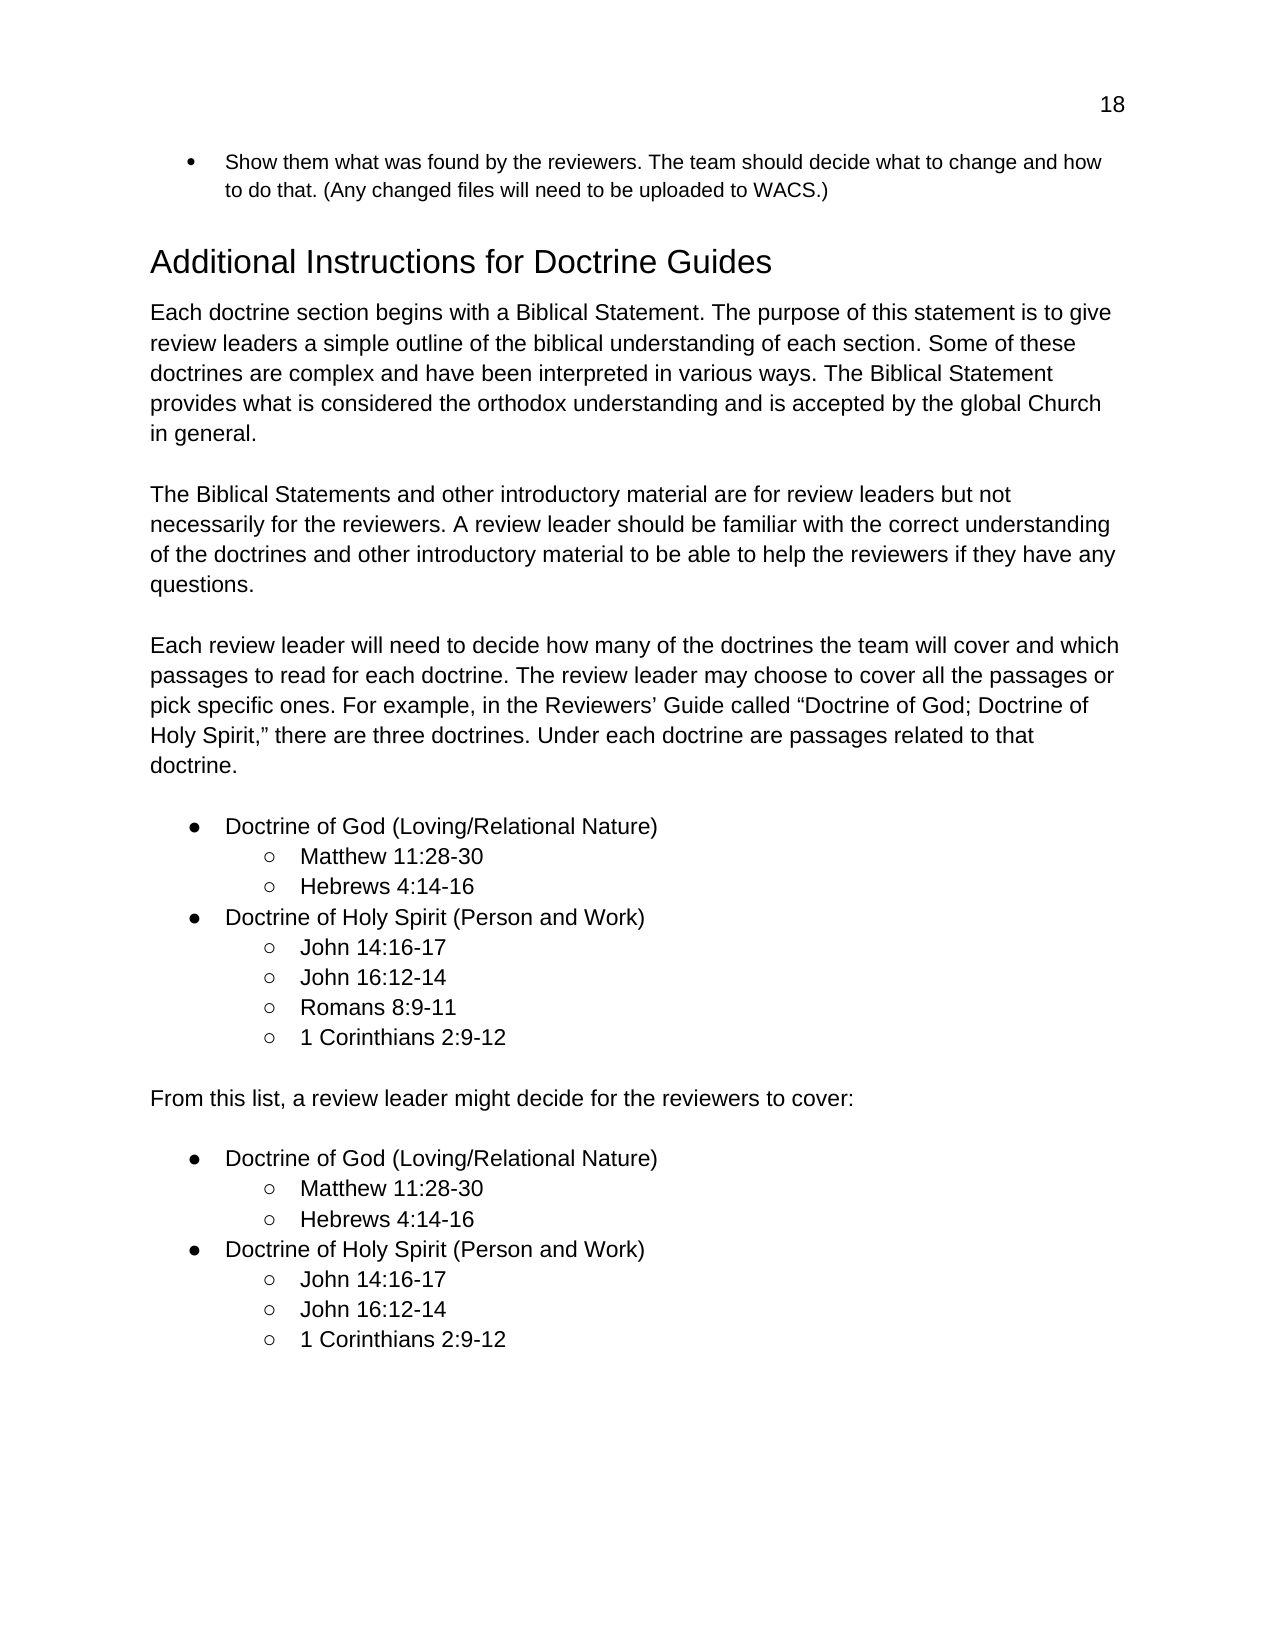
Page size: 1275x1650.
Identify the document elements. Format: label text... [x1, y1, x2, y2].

list Hebrews 4:14-16 [262, 1206, 1125, 1232]
list John 16:12-14 [262, 1296, 1125, 1322]
list Doctrine of God (Loving/Relational Nature) [187, 813, 1125, 839]
list Romans 8:9-11 [262, 994, 1125, 1020]
text Each doctrine section begins with a Biblical Statement. The purpose of this statement is to give review leaders a simple outline of the biblical understanding of each section. Some of these doctrines are complex and have been interpreted in various ways. The Biblical Statement provides what is considered the orthodox understanding and is accepted by the global Church in general. The Biblical Statements and other introductory material are for review leaders but not necessarily for the reviewers. A review leader should be familiar with the correct understanding of the doctrines and other introductory material to be able to help the reviewers if they have any questions. [150, 299, 1125, 597]
list 1 Corinthians 2:9-12 [262, 1326, 1125, 1353]
list John 14:16-17 [262, 1266, 1125, 1292]
list Matthew 11:28-30 [262, 1175, 1125, 1202]
text From this list, a review leader might decide for the reviewers to cover: [150, 1085, 1125, 1111]
list Doctrine of God (Loving/Relational Nature) [187, 1145, 1125, 1171]
list John 16:12-14 [262, 964, 1125, 990]
list John 14:16-17 [262, 934, 1125, 960]
list Doctrine of Holy Spirit (Person and Work) [187, 903, 1125, 930]
list Show them what was found by the reviewers. The team should decide what to change and how to do that. (Any changed files will need to be uploaded to WACS.) [187, 150, 1125, 202]
list Matthew 11:28-30 [262, 843, 1125, 869]
list Doctrine of Holy Spirit (Person and Work) [187, 1236, 1125, 1262]
text Each review leader will need to decide how many of the doctrines the team will cover and which passages to read for each doctrine. The review leader may choose to cover all the passages or pick specific ones. For example, in the Reviewers’ Guide called “Doctrine of God; Doctrine of Holy Spirit,” there are three doctrines. Under each doctrine are passages related to that doctrine. [150, 632, 1125, 779]
list Hebrews 4:14-16 [262, 873, 1125, 899]
subtitle Additional Instructions for Doctrine Guides [150, 243, 1125, 281]
list 1 Corinthians 2:9-12 [262, 1024, 1125, 1051]
